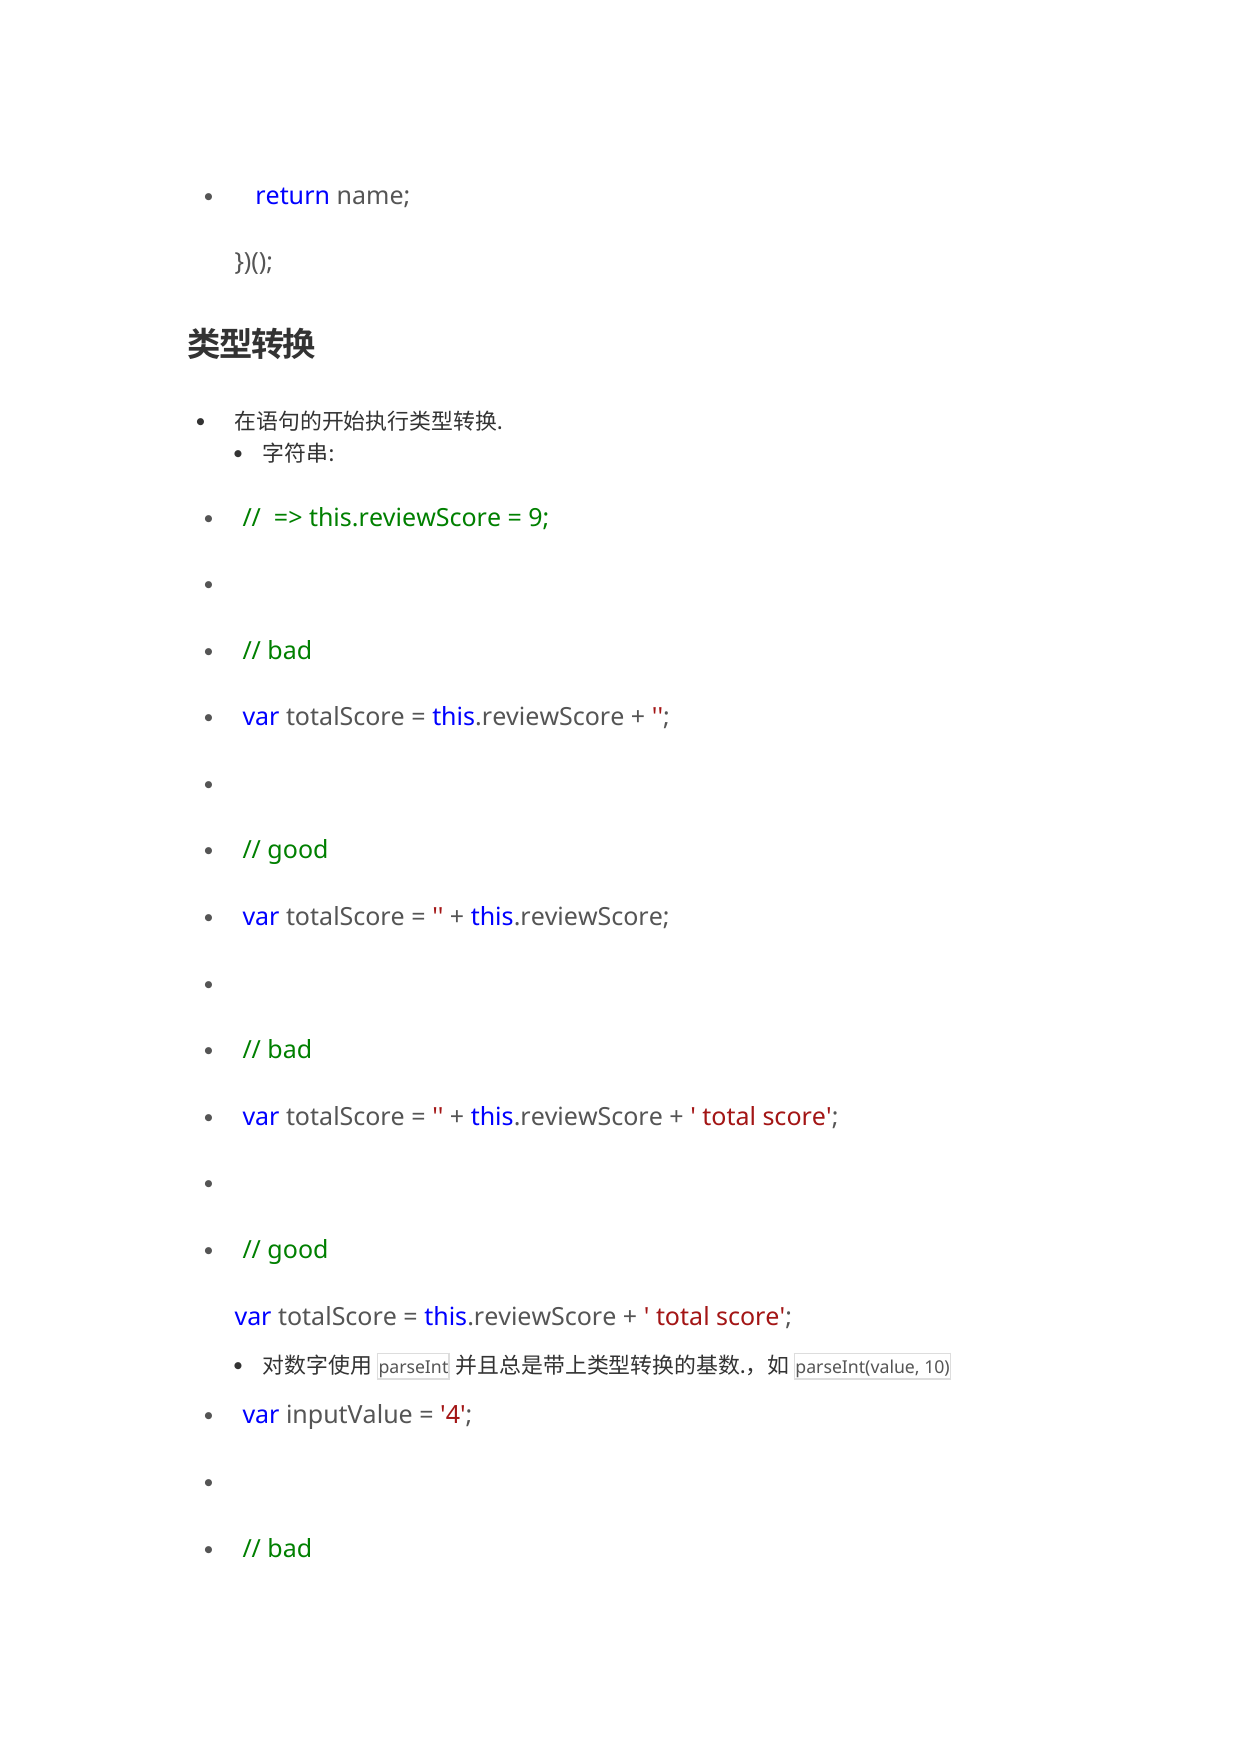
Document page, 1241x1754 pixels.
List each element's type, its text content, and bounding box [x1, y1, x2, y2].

text 类型转换 [187, 309, 1053, 374]
list return name; [205, 162, 1029, 227]
list // bad [205, 617, 1029, 682]
list var totalScore = '' + this.reviewScore; [205, 883, 1029, 948]
list 字符串: [234, 436, 1037, 468]
text })(); [234, 228, 1037, 293]
list var totalScore = '' + this.reviewScore + ' total score'; [205, 1083, 1029, 1148]
list // bad [205, 1016, 1029, 1081]
list // good [205, 817, 1029, 882]
list var inputValue = '4'; [205, 1382, 1029, 1447]
list // bad [205, 1515, 1029, 1580]
list 在语句的开始执行类型转换. [197, 403, 1037, 436]
list var totalScore = this.reviewScore + ''; [205, 684, 1029, 749]
list // good [205, 1216, 1029, 1281]
list // => this.reviewScore = 9; [205, 484, 1029, 549]
list 对数字使用 parseInt 并且总是带上类型转换的基数.，如parseInt(value, 10) [234, 1348, 1037, 1380]
text var totalScore = this.reviewScore + ' total score'; [234, 1283, 1037, 1348]
